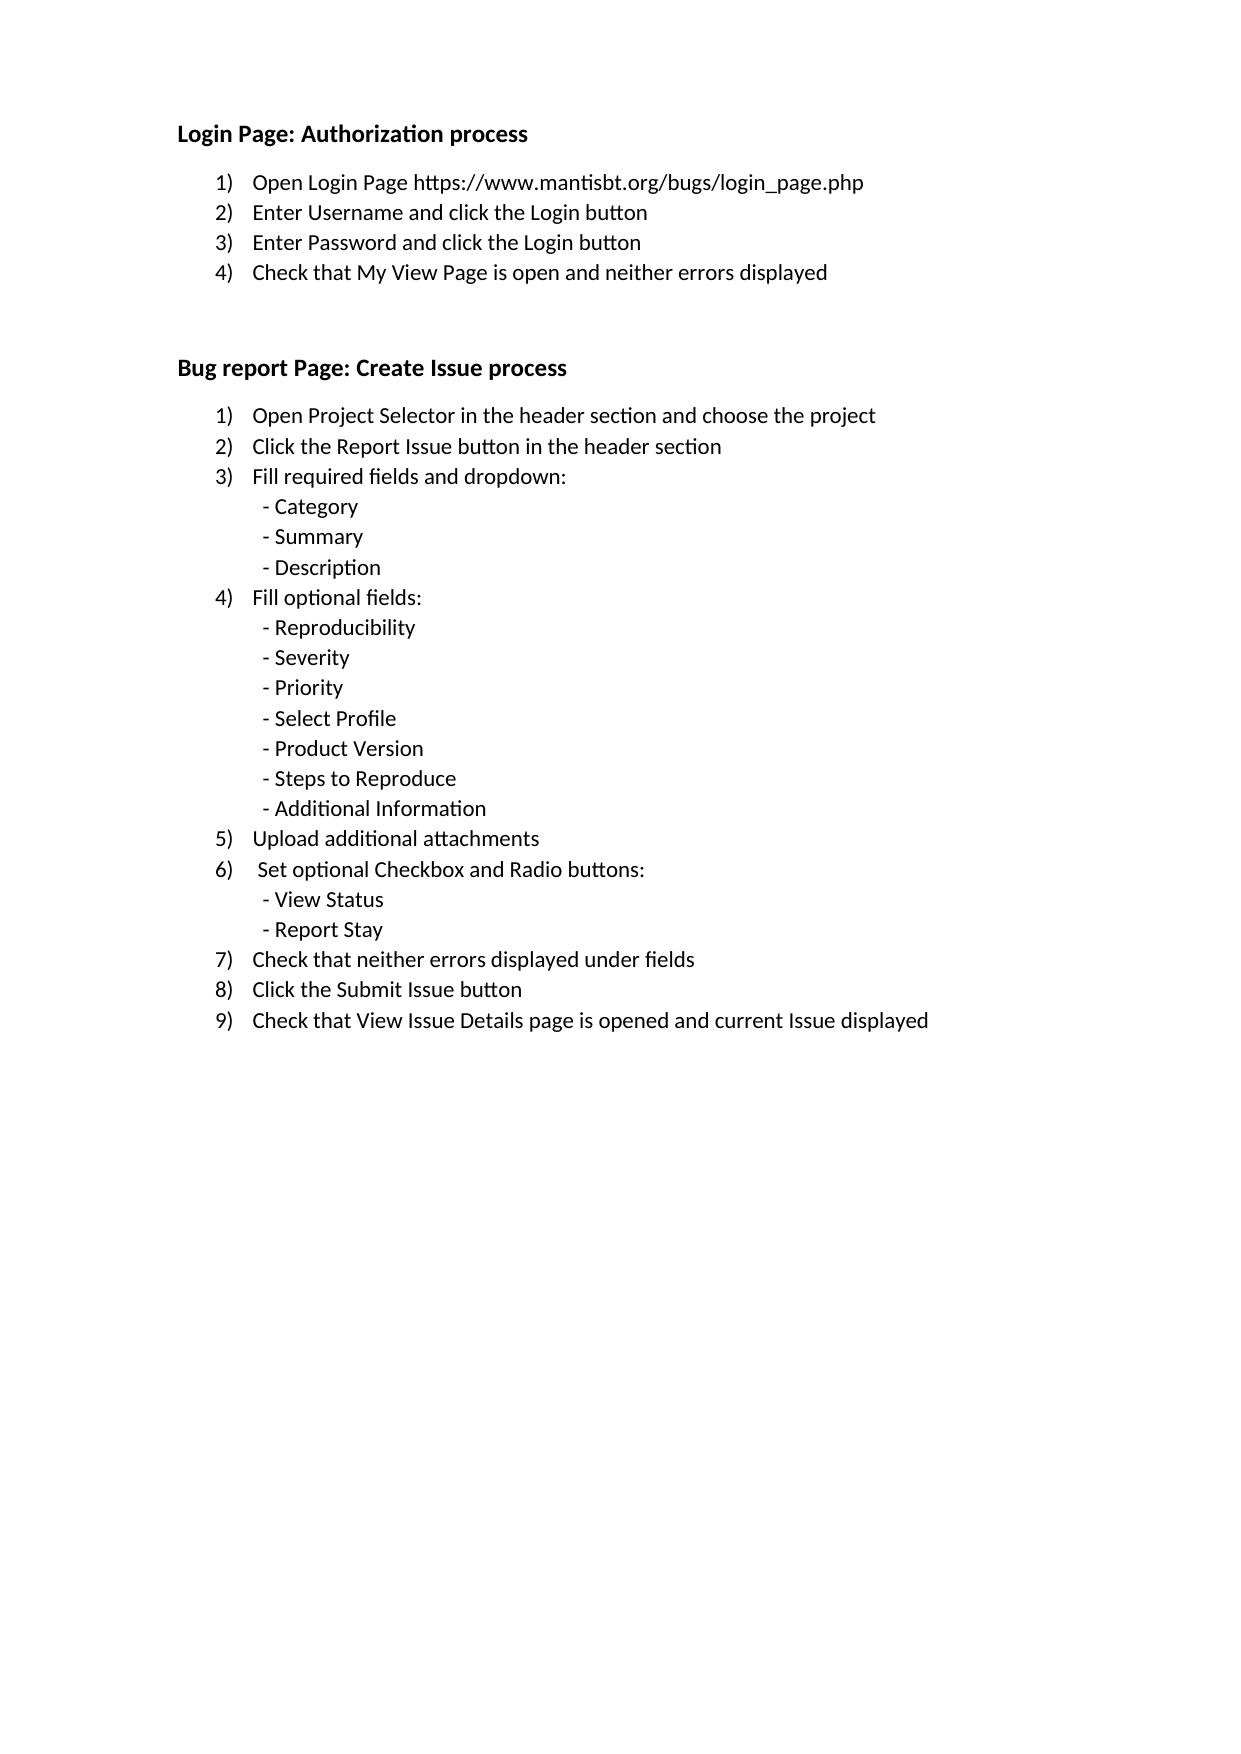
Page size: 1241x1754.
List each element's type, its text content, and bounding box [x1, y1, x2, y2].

list Check that neither errors displayed under fields [215, 945, 1152, 973]
list Fill optional fields: - Reproducibility - Severity - Priority - Select Profile - Product Version - Steps to Reproduce - Additional Information [215, 583, 1152, 822]
list Upload additional attachments [215, 824, 1152, 853]
list Check that My View Page is open and neither errors displayed [215, 258, 1152, 286]
list Enter Username and click the Login button [215, 198, 1152, 226]
text Bug report Page: Create Issue process [177, 352, 1152, 383]
list Open Login Page https://www.mantisbt.org/bugs/login_page.php [215, 168, 1152, 196]
list Click the Submit Issue button [215, 976, 1152, 1004]
list Click the Report Issue button in the header section [215, 432, 1152, 460]
text Login Page: Authorization process [177, 118, 1152, 149]
list Enter Password and click the Login button [215, 228, 1152, 256]
list Fill required fields and dropdown: - Category - Summary - Description [215, 462, 1152, 581]
list Open Project Selector in the header section and choose the project [215, 402, 1152, 430]
list Check that View Issue Details page is opened and current Issue displayed [215, 1006, 1152, 1034]
list Set optional Checkbox and Radio buttons: - View Status - Report Stay [215, 855, 1152, 943]
